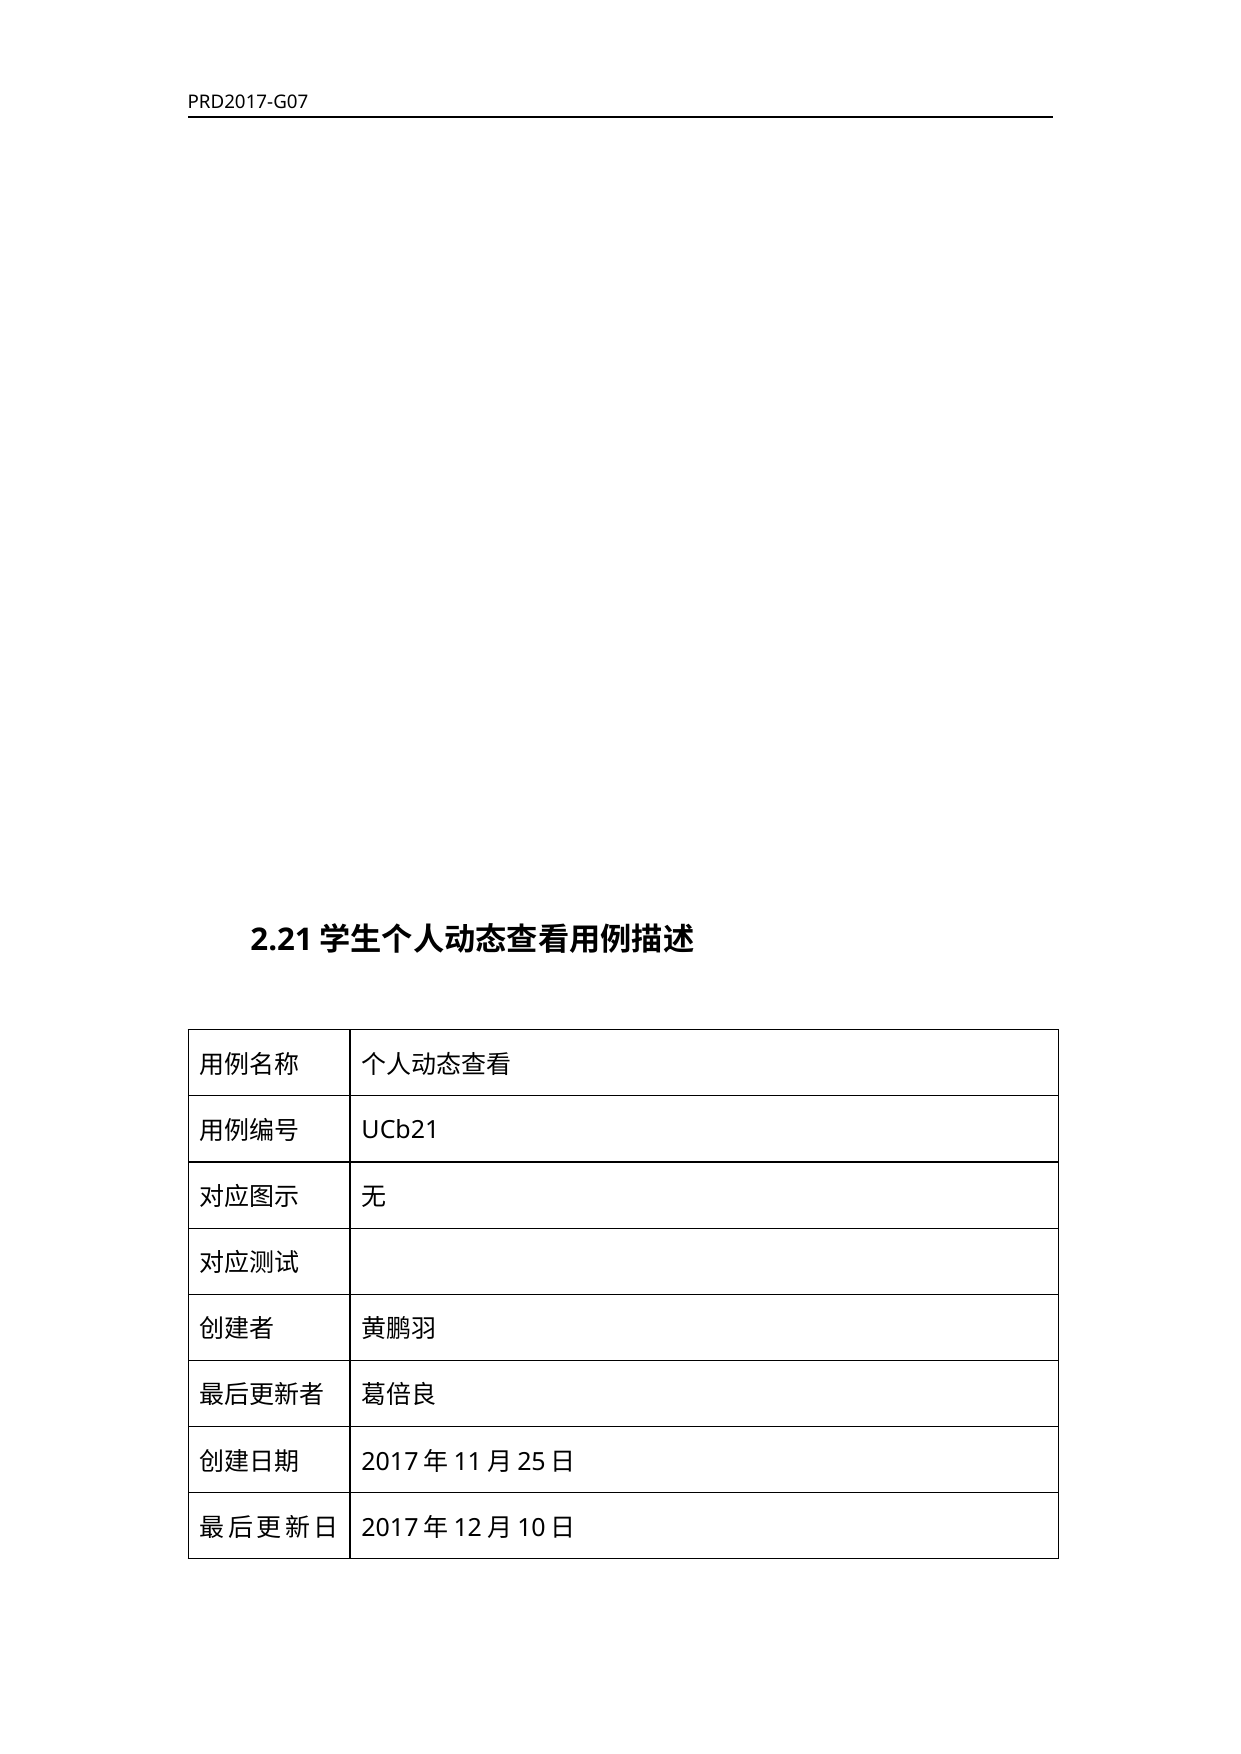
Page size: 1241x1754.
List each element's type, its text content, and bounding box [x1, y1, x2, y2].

table_cell 对应图示 [189, 1163, 349, 1227]
table_cell 无 [351, 1163, 1058, 1227]
table_cell 最后更新日期 [189, 1493, 349, 1558]
subtitle 2.21学生个人动态查看用例描述 [187, 904, 1053, 969]
table_cell 最后更新者 [189, 1361, 349, 1426]
table_cell [351, 1229, 1058, 1293]
table_cell 黄鹏羽 [351, 1295, 1058, 1359]
table_cell 用例编号 [189, 1096, 349, 1161]
table_cell 葛倍良 [351, 1361, 1058, 1426]
table_cell 2017年11月25日 [351, 1427, 1058, 1492]
table_cell 2017年12月10日 [351, 1493, 1058, 1558]
table_cell 对应测试 [189, 1229, 349, 1293]
table_header 用例名称 [189, 1030, 349, 1095]
table_cell 创建者 [189, 1295, 349, 1359]
table_cell UCb21 [351, 1096, 1058, 1161]
table_header 个人动态查看 [351, 1030, 1058, 1095]
table_cell 创建日期 [189, 1427, 349, 1492]
